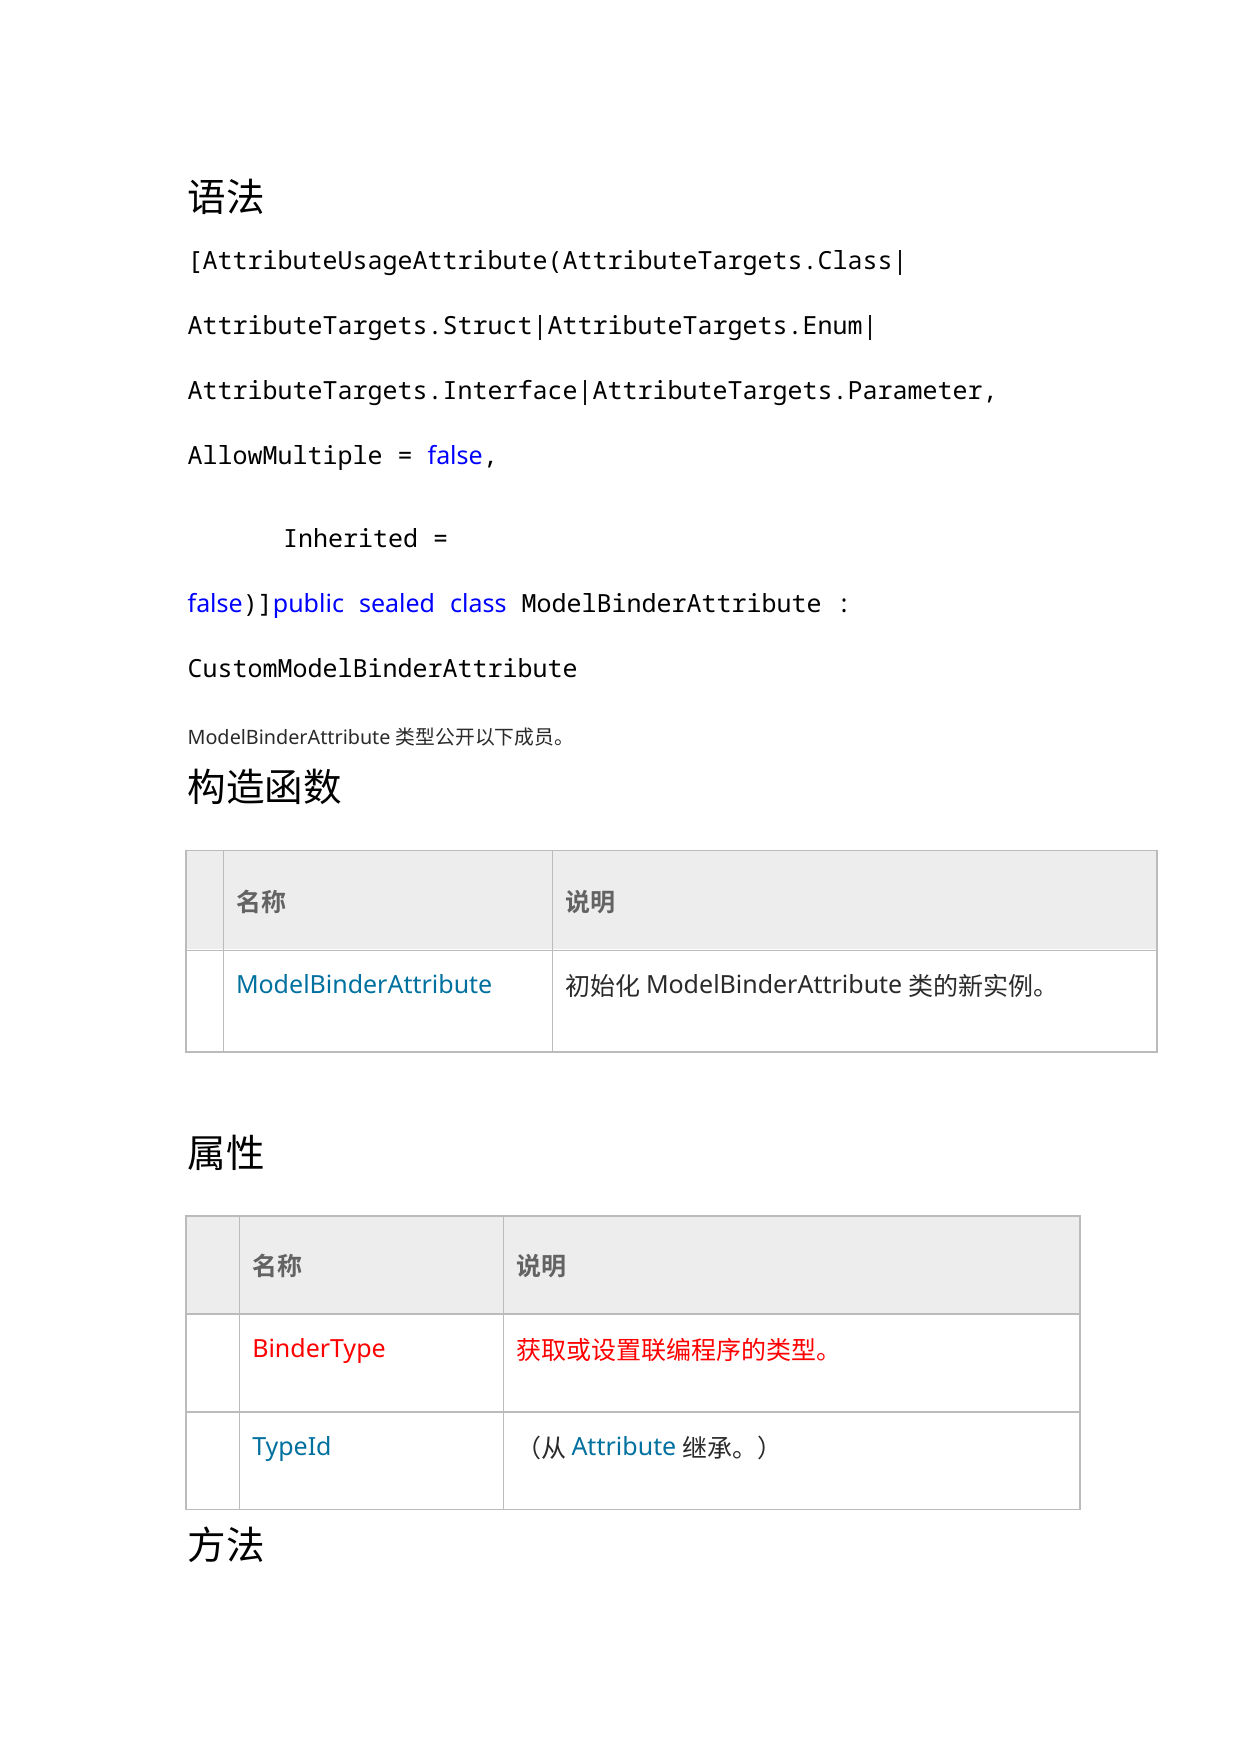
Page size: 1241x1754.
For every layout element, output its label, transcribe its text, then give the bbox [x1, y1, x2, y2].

table_header 名称 [240, 1217, 503, 1313]
text 构造函数 [187, 752, 1053, 817]
table_header 说明 [553, 851, 1156, 949]
text 方法 [187, 1510, 1053, 1575]
table_header 说明 [504, 1217, 1079, 1313]
table_header [187, 851, 223, 949]
table_cell [187, 1315, 239, 1411]
table_cell 获取或设置联编程序的类型。 [504, 1315, 1079, 1411]
table_cell ModelBinderAttribute [224, 951, 552, 1051]
text 语法 [187, 162, 1053, 227]
text [AttributeUsageAttribute(AttributeTargets.Class|AttributeTargets.Struct|AttributeTargets.Enum|AttributeTargets.Interface|AttributeTargets.Parameter, AllowMultiple = false, [187, 227, 1053, 487]
table_cell [187, 951, 223, 1051]
table_cell BinderType [240, 1315, 503, 1411]
table_cell TypeId [240, 1413, 503, 1509]
text ModelBinderAttribute 类型公开以下成员。 [187, 719, 1053, 752]
table_header [187, 1217, 239, 1313]
table_cell 初始化 ModelBinderAttribute 类的新实例。 [553, 951, 1156, 1051]
table_header 名称 [224, 851, 552, 949]
text Inherited = false)]public sealed class ModelBinderAttribute : CustomModelBinderAttribute [187, 506, 1053, 701]
table_cell [187, 1413, 239, 1509]
text 属性 [187, 1118, 1053, 1183]
table_cell （从 Attribute 继承。） [504, 1413, 1079, 1509]
